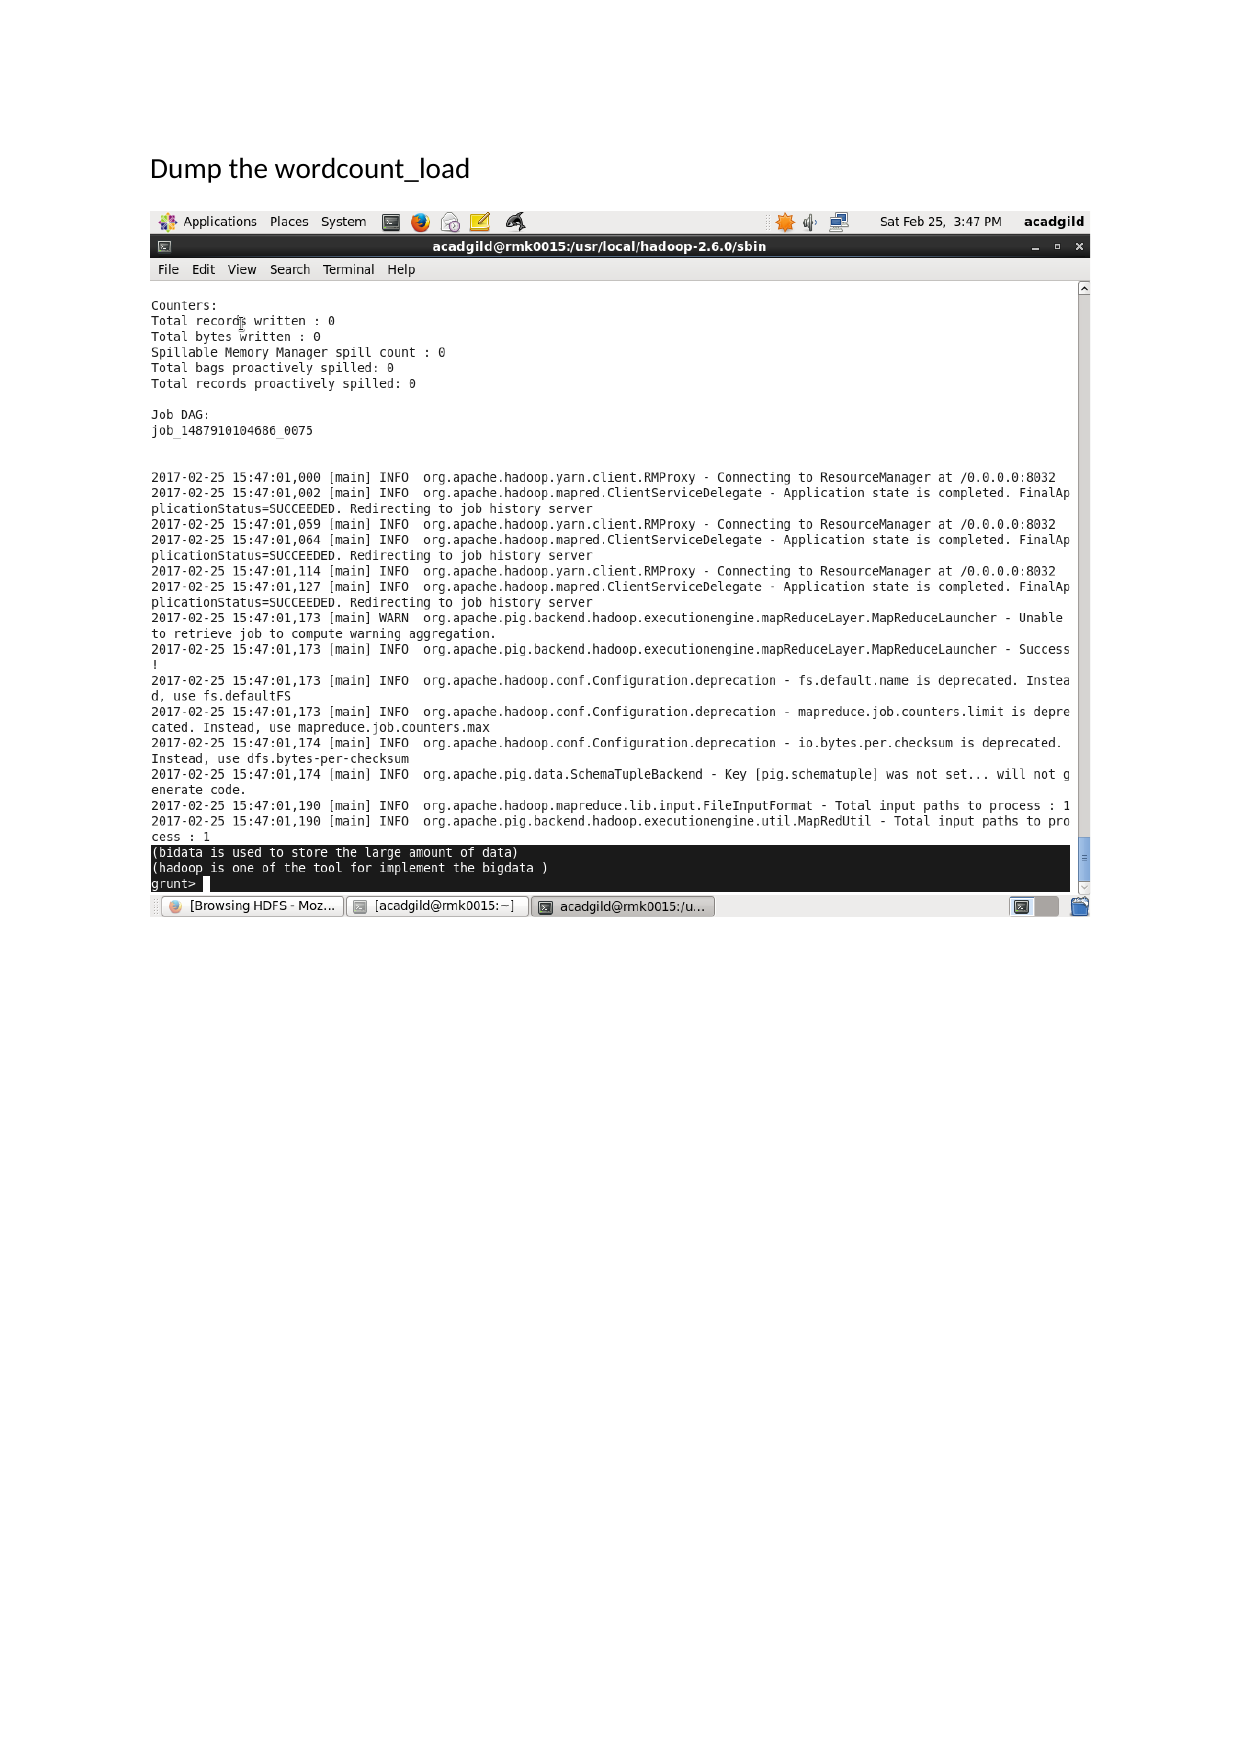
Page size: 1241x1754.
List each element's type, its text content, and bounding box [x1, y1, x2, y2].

text Dump the wordcount_load [150, 150, 1090, 186]
picture [150, 211, 1091, 917]
